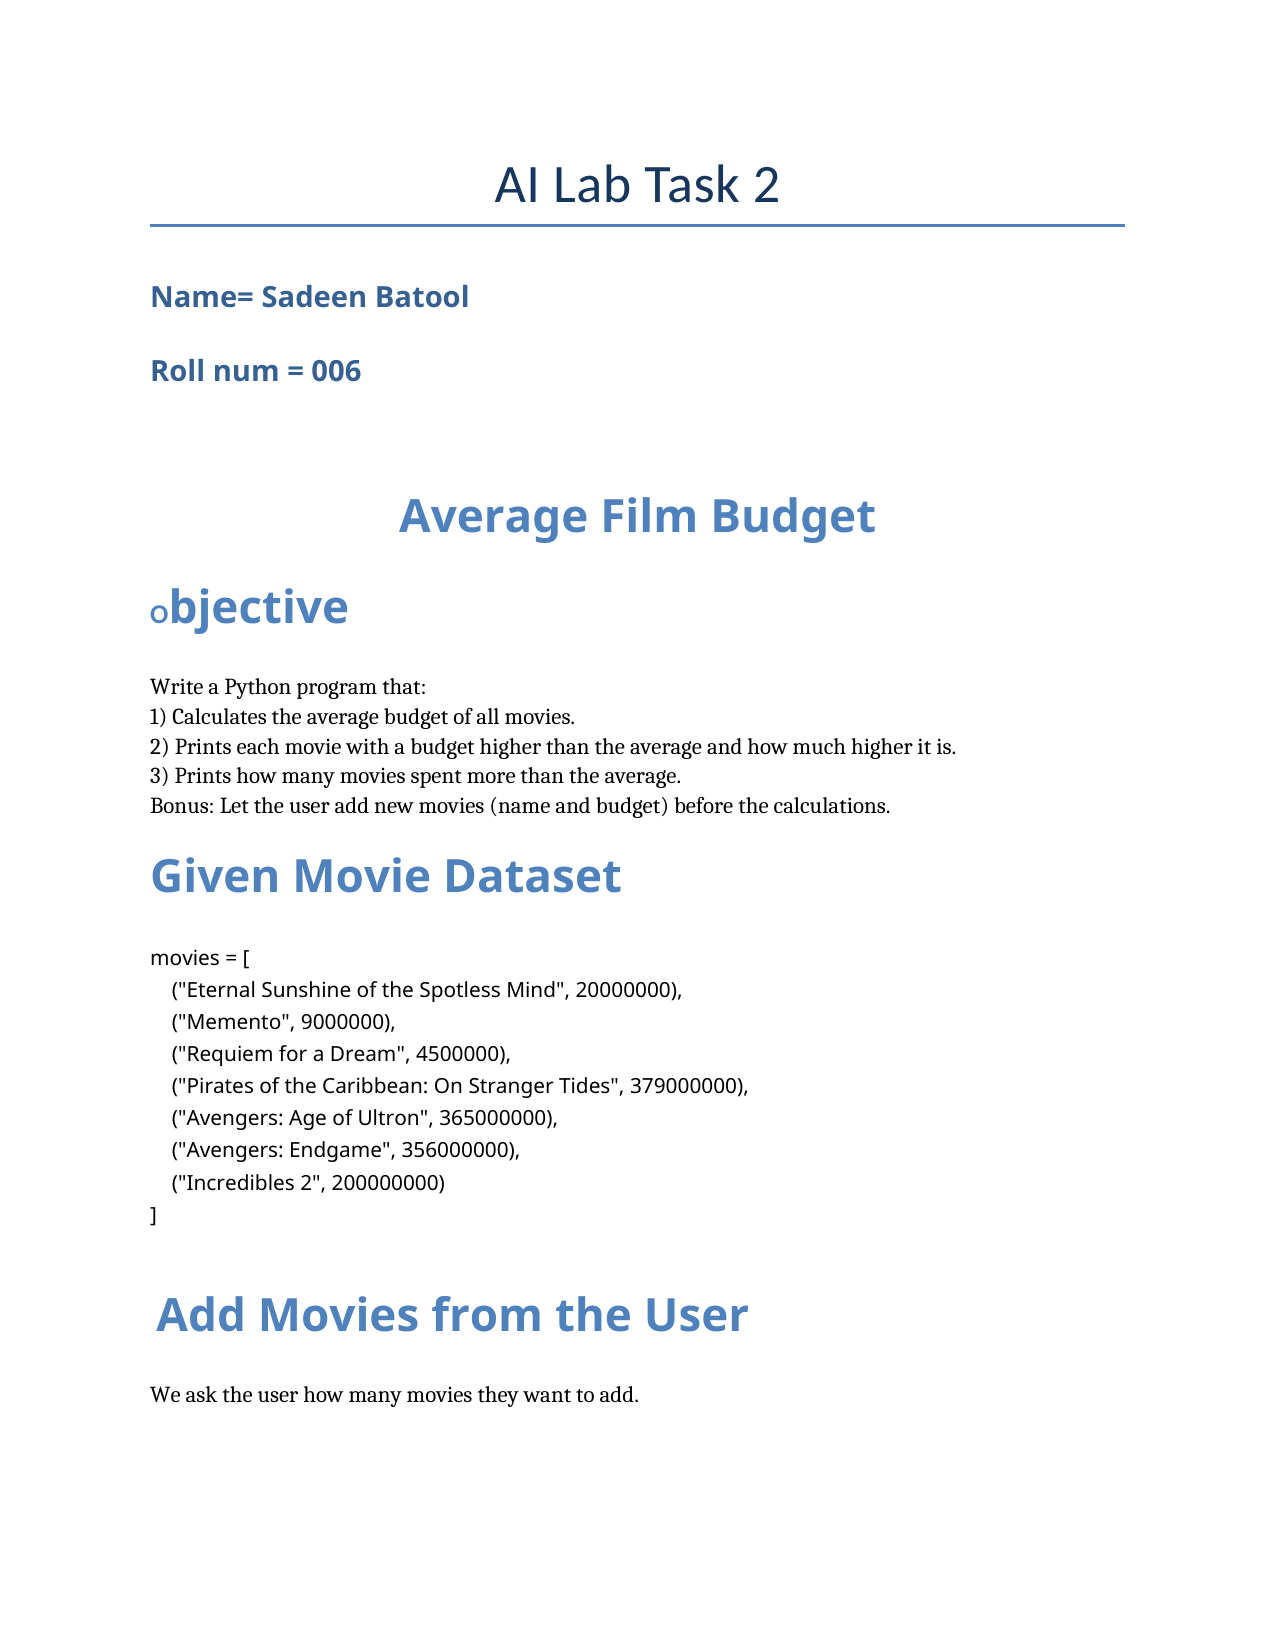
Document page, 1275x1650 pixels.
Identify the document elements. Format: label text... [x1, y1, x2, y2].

subtitle Objective [150, 574, 1125, 637]
text Roll num = 006 [150, 351, 1125, 390]
text Write a Python program that: 1) Calculates the average budget of all movies. 2) Prints each movie with a budget higher than the average and how much higher it is. 3) Prints how many movies spent more than the average. Bonus: Let the user add new movies (name and budget) before the calculations. [150, 674, 1125, 819]
text movies = [ ("Eternal Sunshine of the Spotless Mind", 20000000), ("Memento", 9000000), ("Requiem for a Dream", 4500000), ("Pirates of the Caribbean: On Stranger Tides", 379000000), ("Avengers: Age of Ultron", 365000000), ("Avengers: Endgame", 356000000), ("Incredibles 2", 200000000) ] [150, 943, 1125, 1258]
text Average Film Budget [150, 483, 1125, 546]
text We ask the user how many movies they want to add. [150, 1382, 1125, 1408]
title AI Lab Task 2 [150, 150, 1125, 224]
subtitle Add Movies from the User [150, 1282, 1125, 1344]
subtitle Name= Sadeen Batool [150, 277, 1125, 316]
subtitle Given Movie Dataset [150, 843, 1125, 906]
